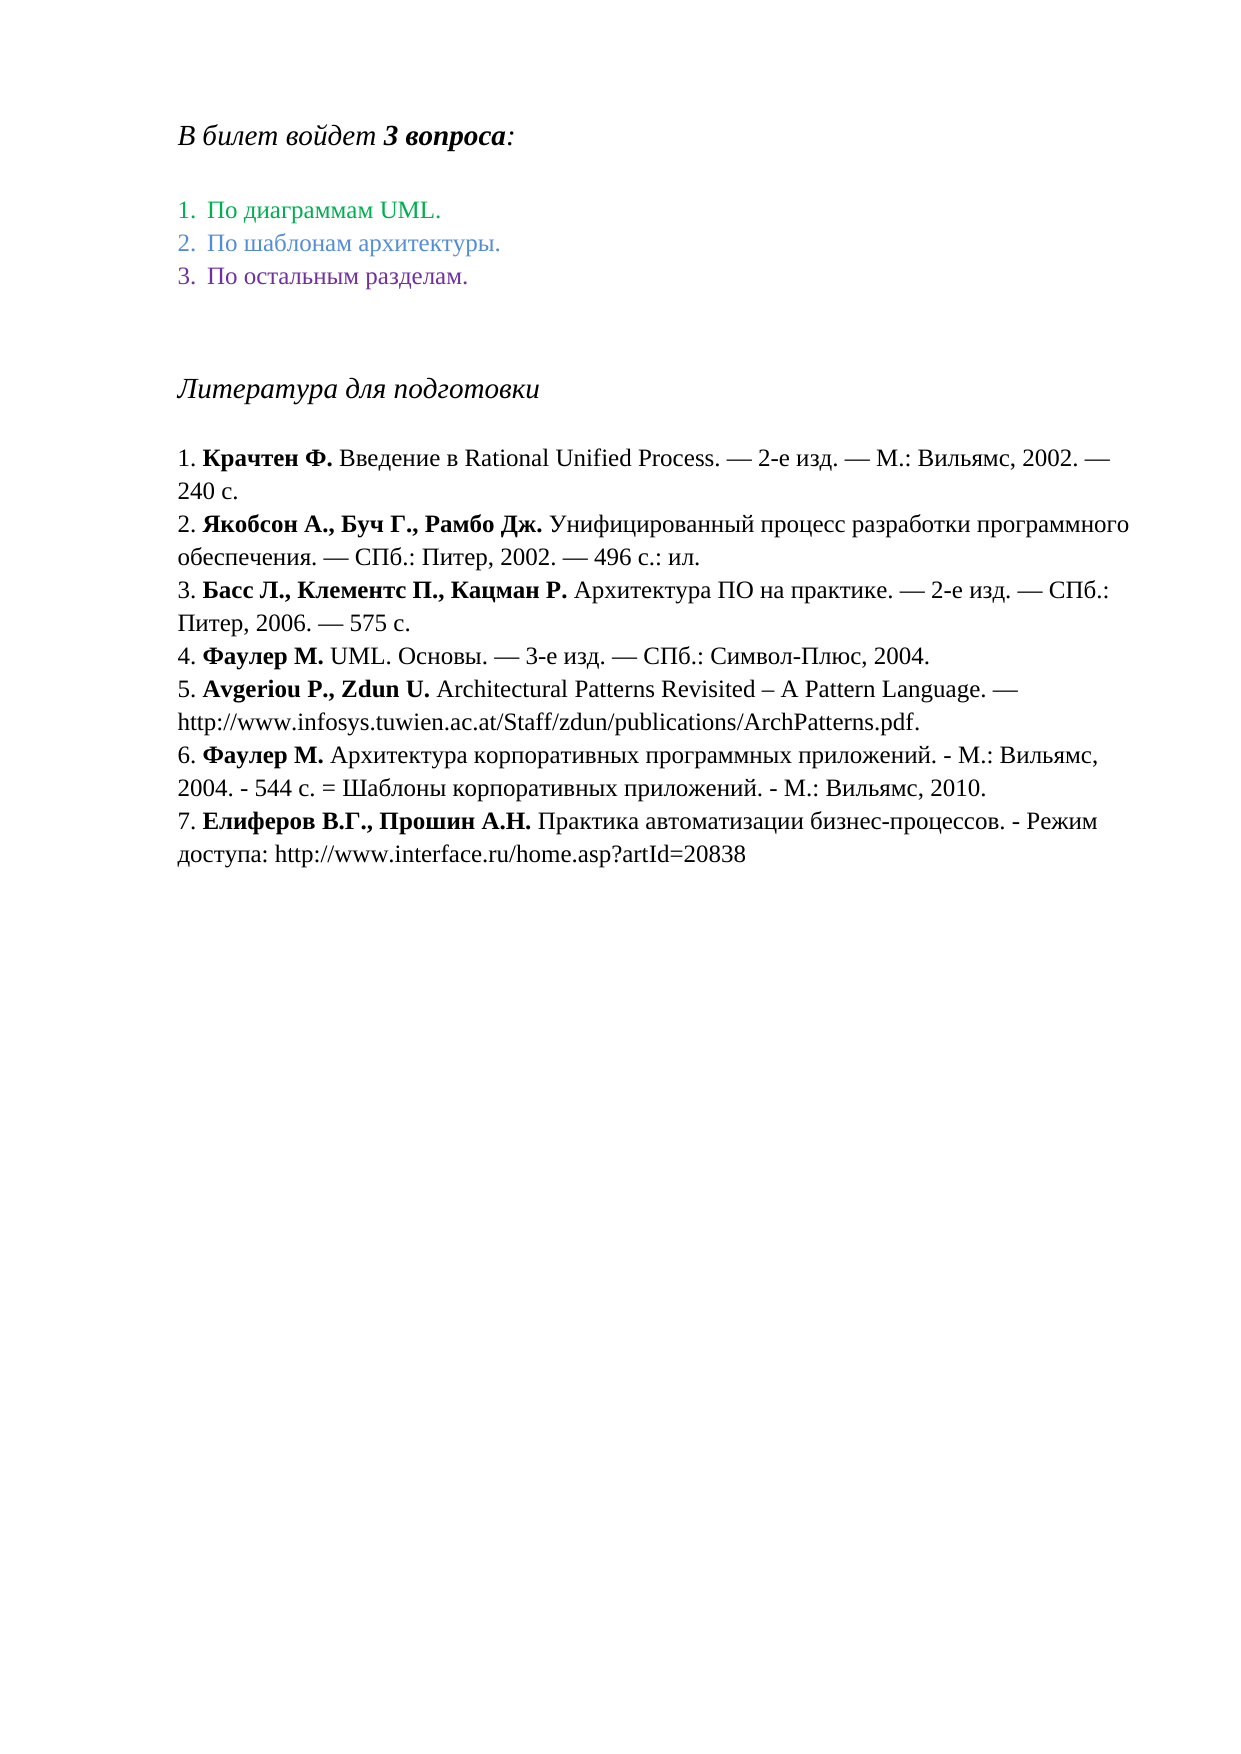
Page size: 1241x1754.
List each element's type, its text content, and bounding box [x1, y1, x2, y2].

text 7. Елиферов В.Г., Прошин А.Н. Практика автоматизации бизнес-процессов. - Режим доступа: http://www.interface.ru/home.asp?artId=20838 [177, 806, 1152, 868]
text Литература для подготовки [177, 371, 1152, 405]
text 4. Фаулер М. UML. Основы. — 3-е изд. — СПб.: Символ-Плюс, 2004. [177, 641, 1152, 670]
text 5. Avgeriou P., Zdun U. Architectural Patterns Revisited – A Pattern Language. — http://www.infosys.tuwien.ac.at/Staff/zdun/publications/ArchPatterns.pdf. 6. Фаулер М. Архитектура корпоративных программных приложений. - М.: Вильямс, 2004. - 544 с. = Шаблоны корпоративных приложений. - М.: Вильямс, 2010. [177, 674, 1152, 802]
text В билет войдет 3 вопроса: [177, 118, 1152, 152]
text 3. Басс Л., Клементс П., Кацман Р. Архитектура ПО на практике. — 2-е изд. — СПб.: Питер, 2006. — 575 с. [177, 575, 1152, 637]
text 1. Крачтен Ф. Введение в Rational Unified Process. — 2-е изд. — М.: Вильямс, 2002. — 240 с. [177, 443, 1152, 505]
list По остальным разделам. [177, 261, 1152, 290]
text 2. Якобсон А., Буч Г., Рамбо Дж. Унифицированный процесс разработки программного обеспечения. — СПб.: Питер, 2002. — 496 c.: ил. [177, 509, 1152, 571]
list По шаблонам архитектуры. [177, 228, 1152, 257]
list По диаграммам UML. [177, 195, 1152, 224]
